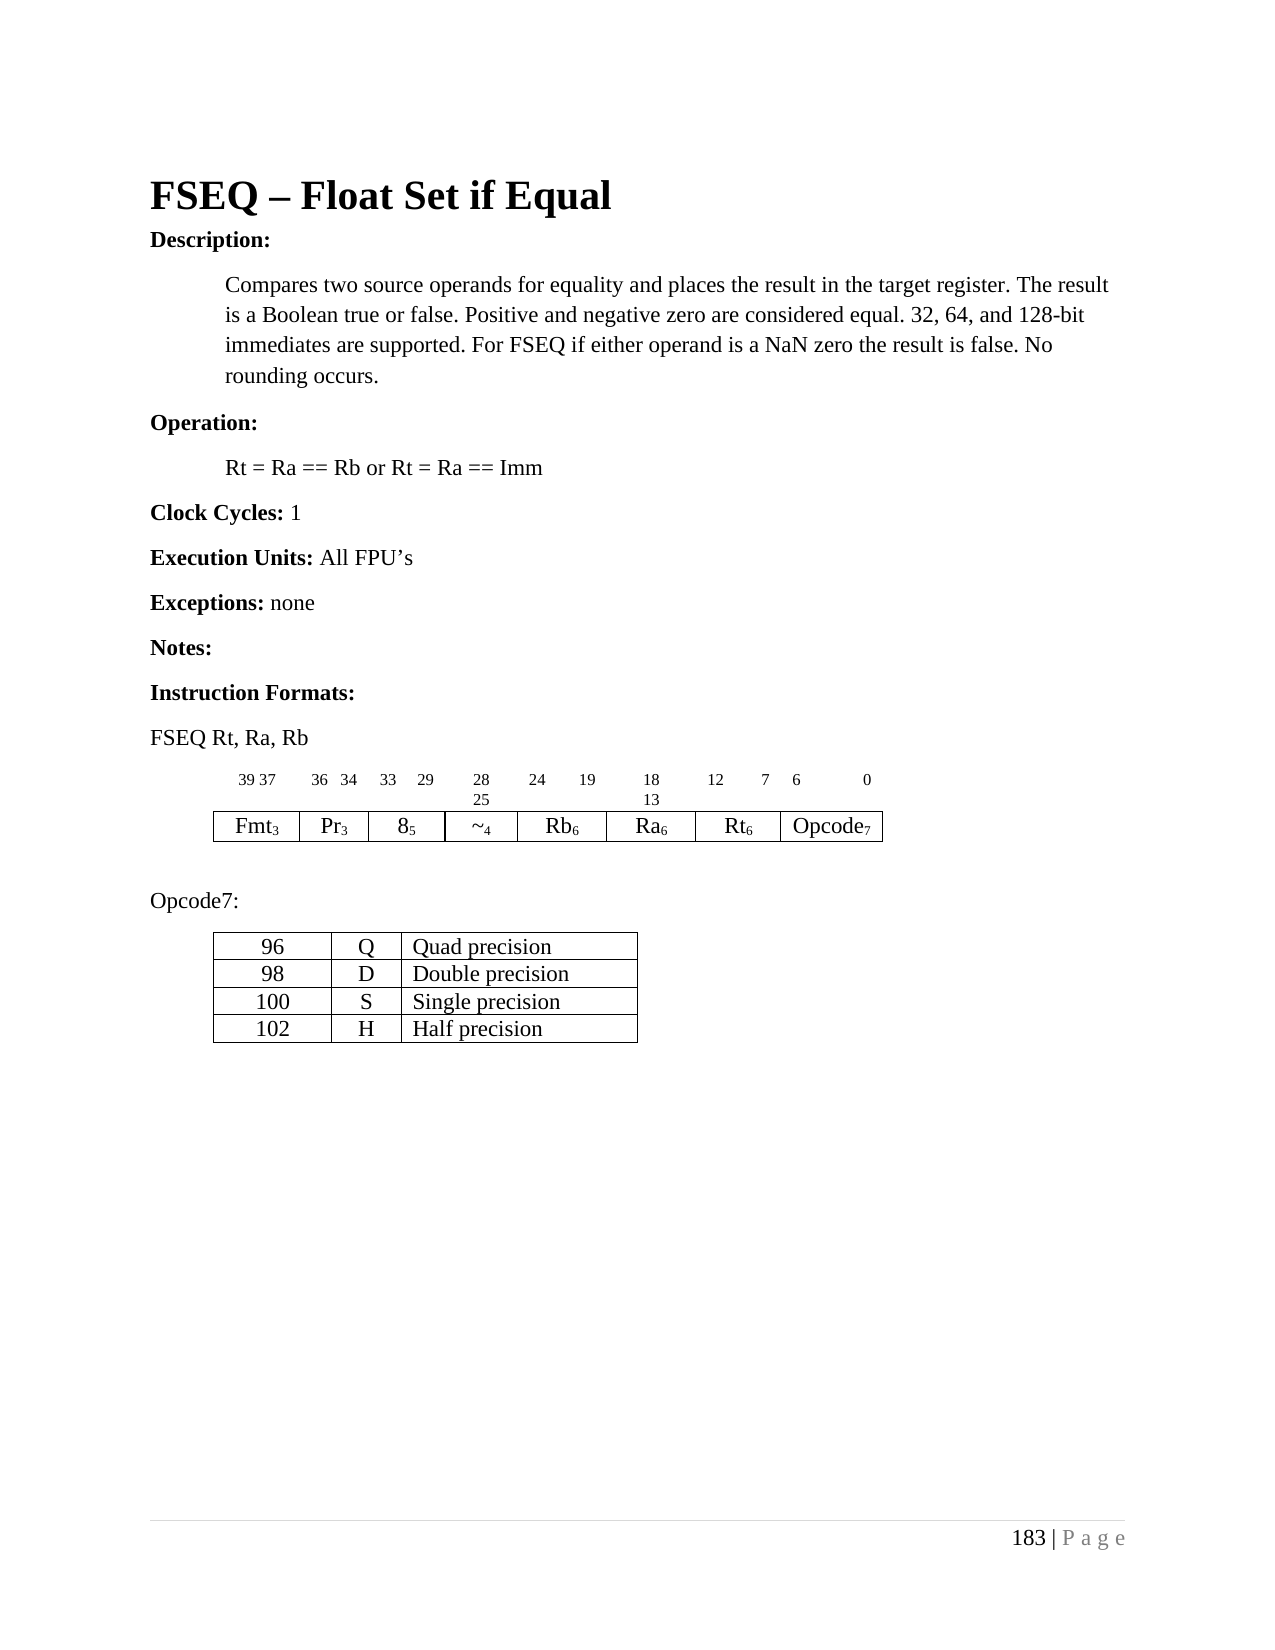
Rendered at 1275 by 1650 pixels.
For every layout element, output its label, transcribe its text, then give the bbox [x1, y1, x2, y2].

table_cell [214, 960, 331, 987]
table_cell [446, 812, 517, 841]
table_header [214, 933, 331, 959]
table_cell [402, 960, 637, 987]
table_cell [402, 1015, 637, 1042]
text Operation: [150, 408, 1125, 435]
text FSEQ Rt, Ra, Rb [150, 724, 1125, 751]
text Exceptions: none [150, 589, 1125, 615]
text Rt = Ra == Rb or Rt = Ra == Imm [225, 454, 1125, 480]
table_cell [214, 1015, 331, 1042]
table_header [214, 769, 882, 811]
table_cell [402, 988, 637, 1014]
text Opcode7: [150, 887, 1125, 913]
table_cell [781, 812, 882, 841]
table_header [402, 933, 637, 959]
subtitle FSEQ – Float Set if Equal [150, 171, 1125, 219]
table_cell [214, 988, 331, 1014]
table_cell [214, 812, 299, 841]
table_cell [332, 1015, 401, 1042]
text Description: [150, 226, 1125, 252]
text Notes: [150, 634, 1125, 660]
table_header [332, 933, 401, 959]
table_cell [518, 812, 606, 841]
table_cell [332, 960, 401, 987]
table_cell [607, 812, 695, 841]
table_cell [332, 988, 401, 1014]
text Instruction Formats: [150, 679, 1125, 706]
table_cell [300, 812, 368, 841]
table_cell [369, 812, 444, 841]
text Clock Cycles: 1 [150, 499, 1125, 525]
text Compares two source operands for equality and places the result in the target register. The result is a Boolean true or false. Positive and negative zero are considered equal. 32, 64, and 128-bit immediates are supported. For FSEQ if either operand is a NaN zero the result is false. No rounding occurs. [225, 271, 1125, 388]
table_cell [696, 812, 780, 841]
text Execution Units: All FPU’s [150, 544, 1125, 570]
